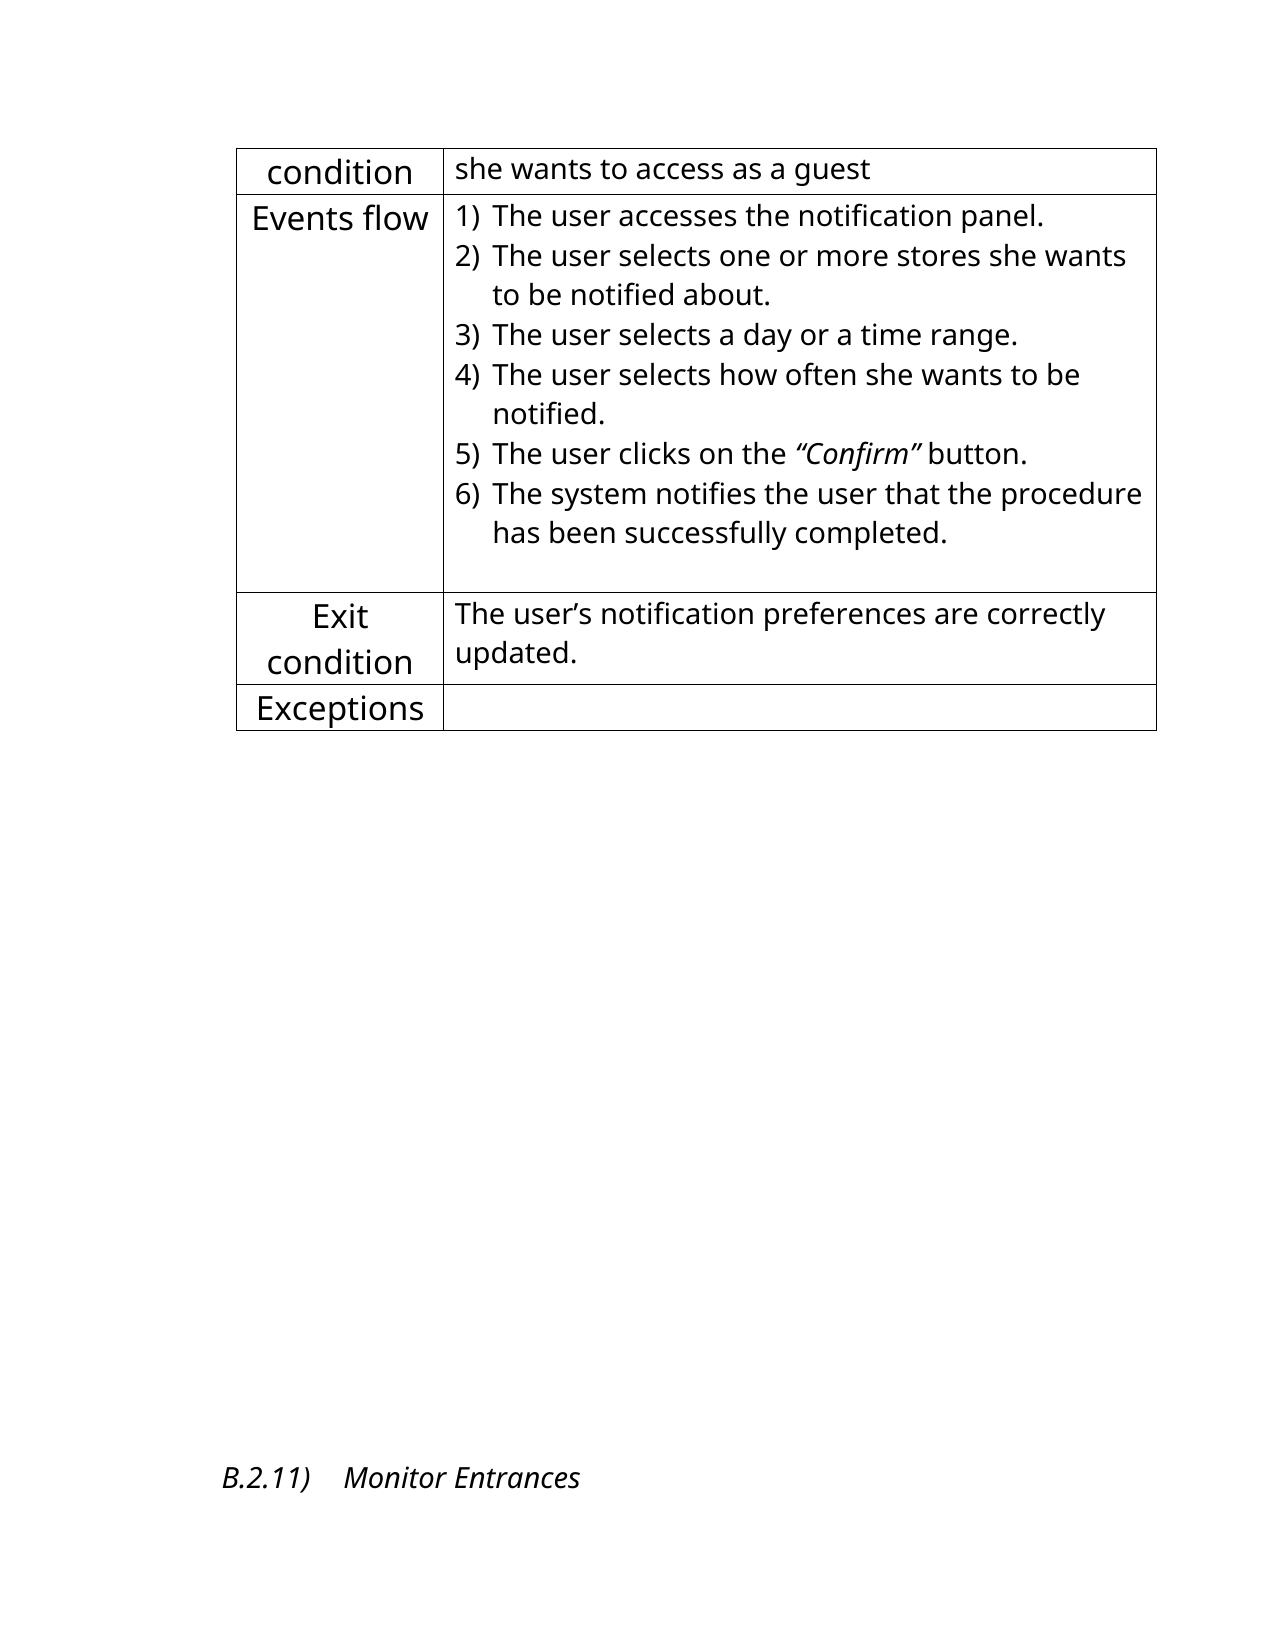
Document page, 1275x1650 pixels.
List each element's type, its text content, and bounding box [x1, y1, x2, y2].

table_cell Events flow [237, 195, 443, 592]
list Monitor Entrances [221, 1458, 1157, 1497]
table_cell Entry condition [237, 149, 443, 194]
table_cell Exceptions [237, 685, 443, 730]
table_cell [444, 685, 1156, 730]
table_cell Exit condition [237, 593, 443, 684]
table_cell The user’s notification preferences are correctly updated. [444, 593, 1156, 684]
table_cell The virtual user is already logged into CLup app or she wants to access as a guest [444, 149, 1156, 194]
